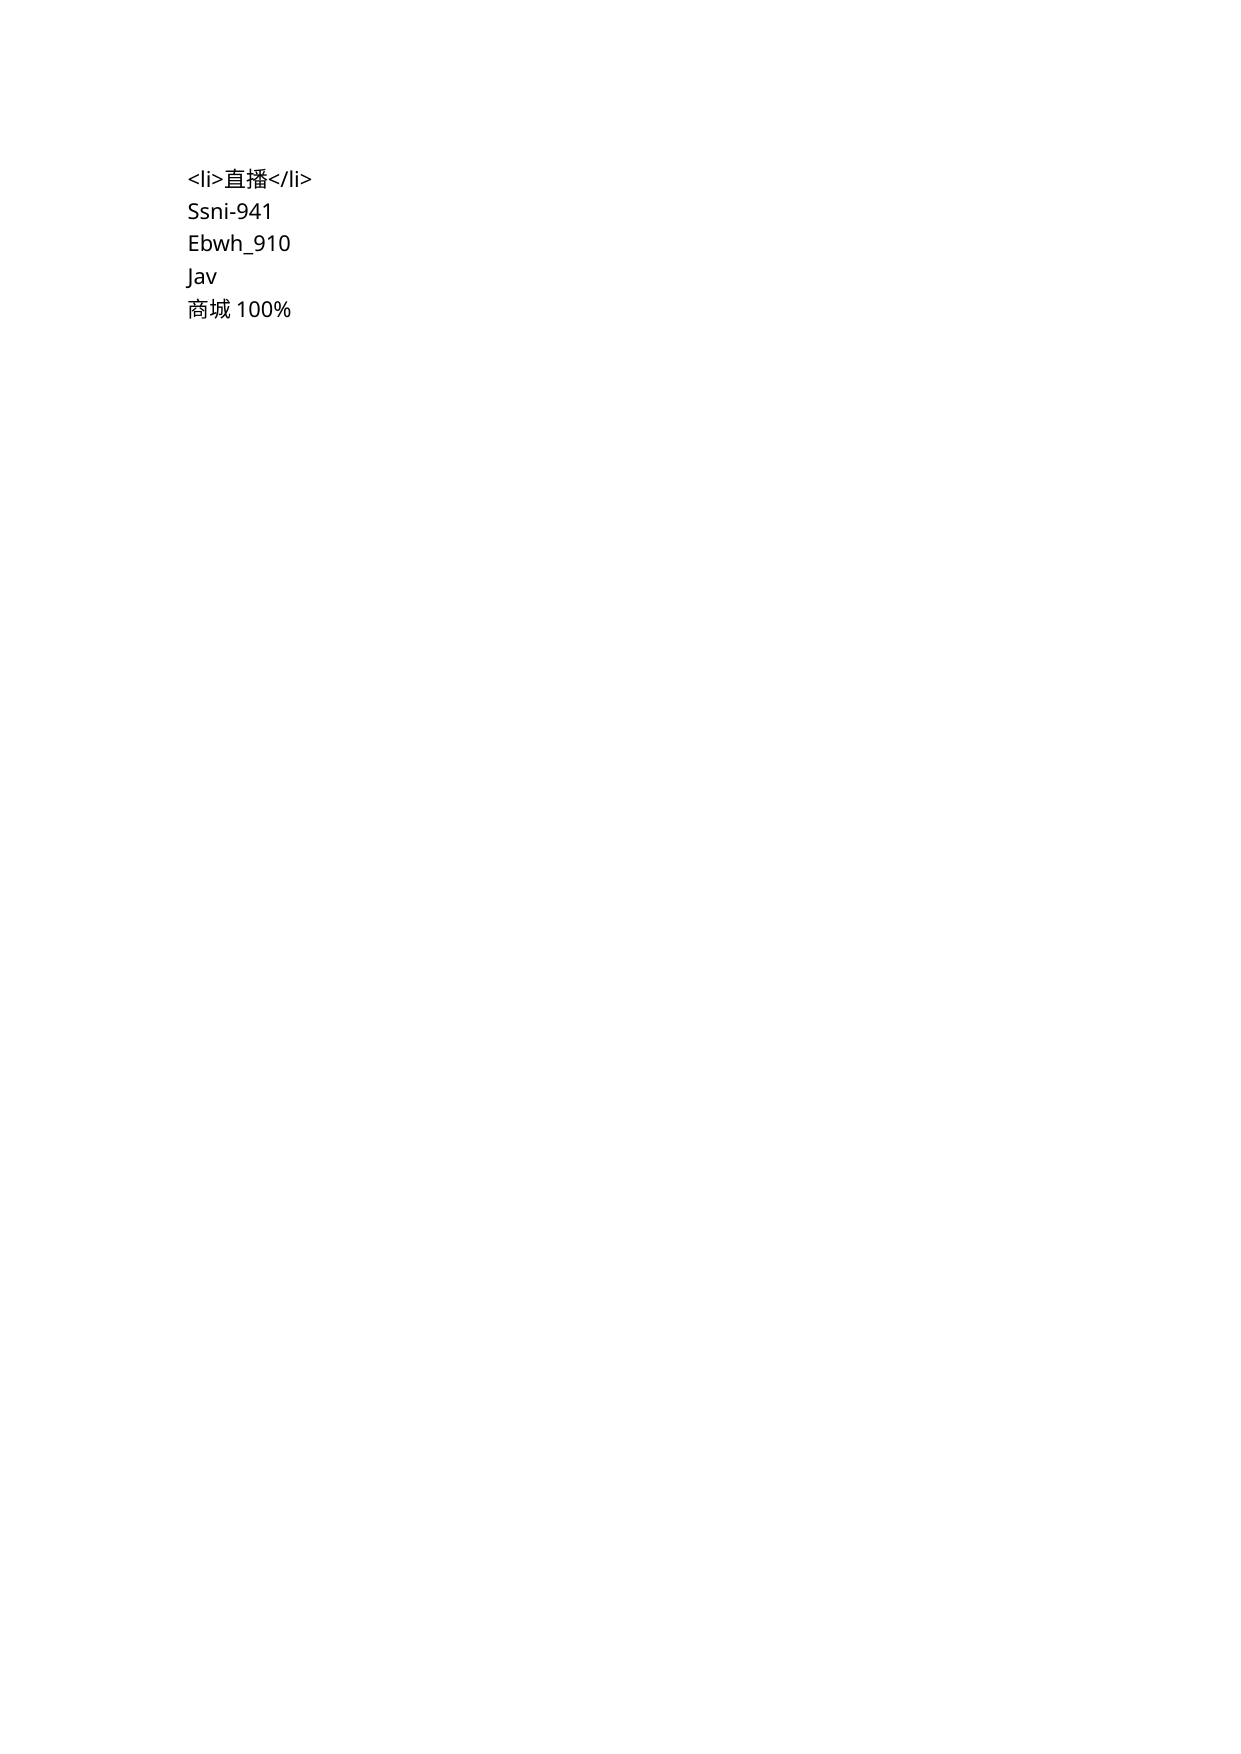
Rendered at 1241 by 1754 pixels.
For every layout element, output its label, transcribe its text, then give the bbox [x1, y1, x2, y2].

text Ebwh_910 [187, 227, 1053, 259]
text <li>直播</li> [187, 162, 1053, 194]
text 商城100% [187, 292, 1053, 324]
text Jav [187, 259, 1053, 292]
text Ssni-941 [187, 194, 1053, 227]
